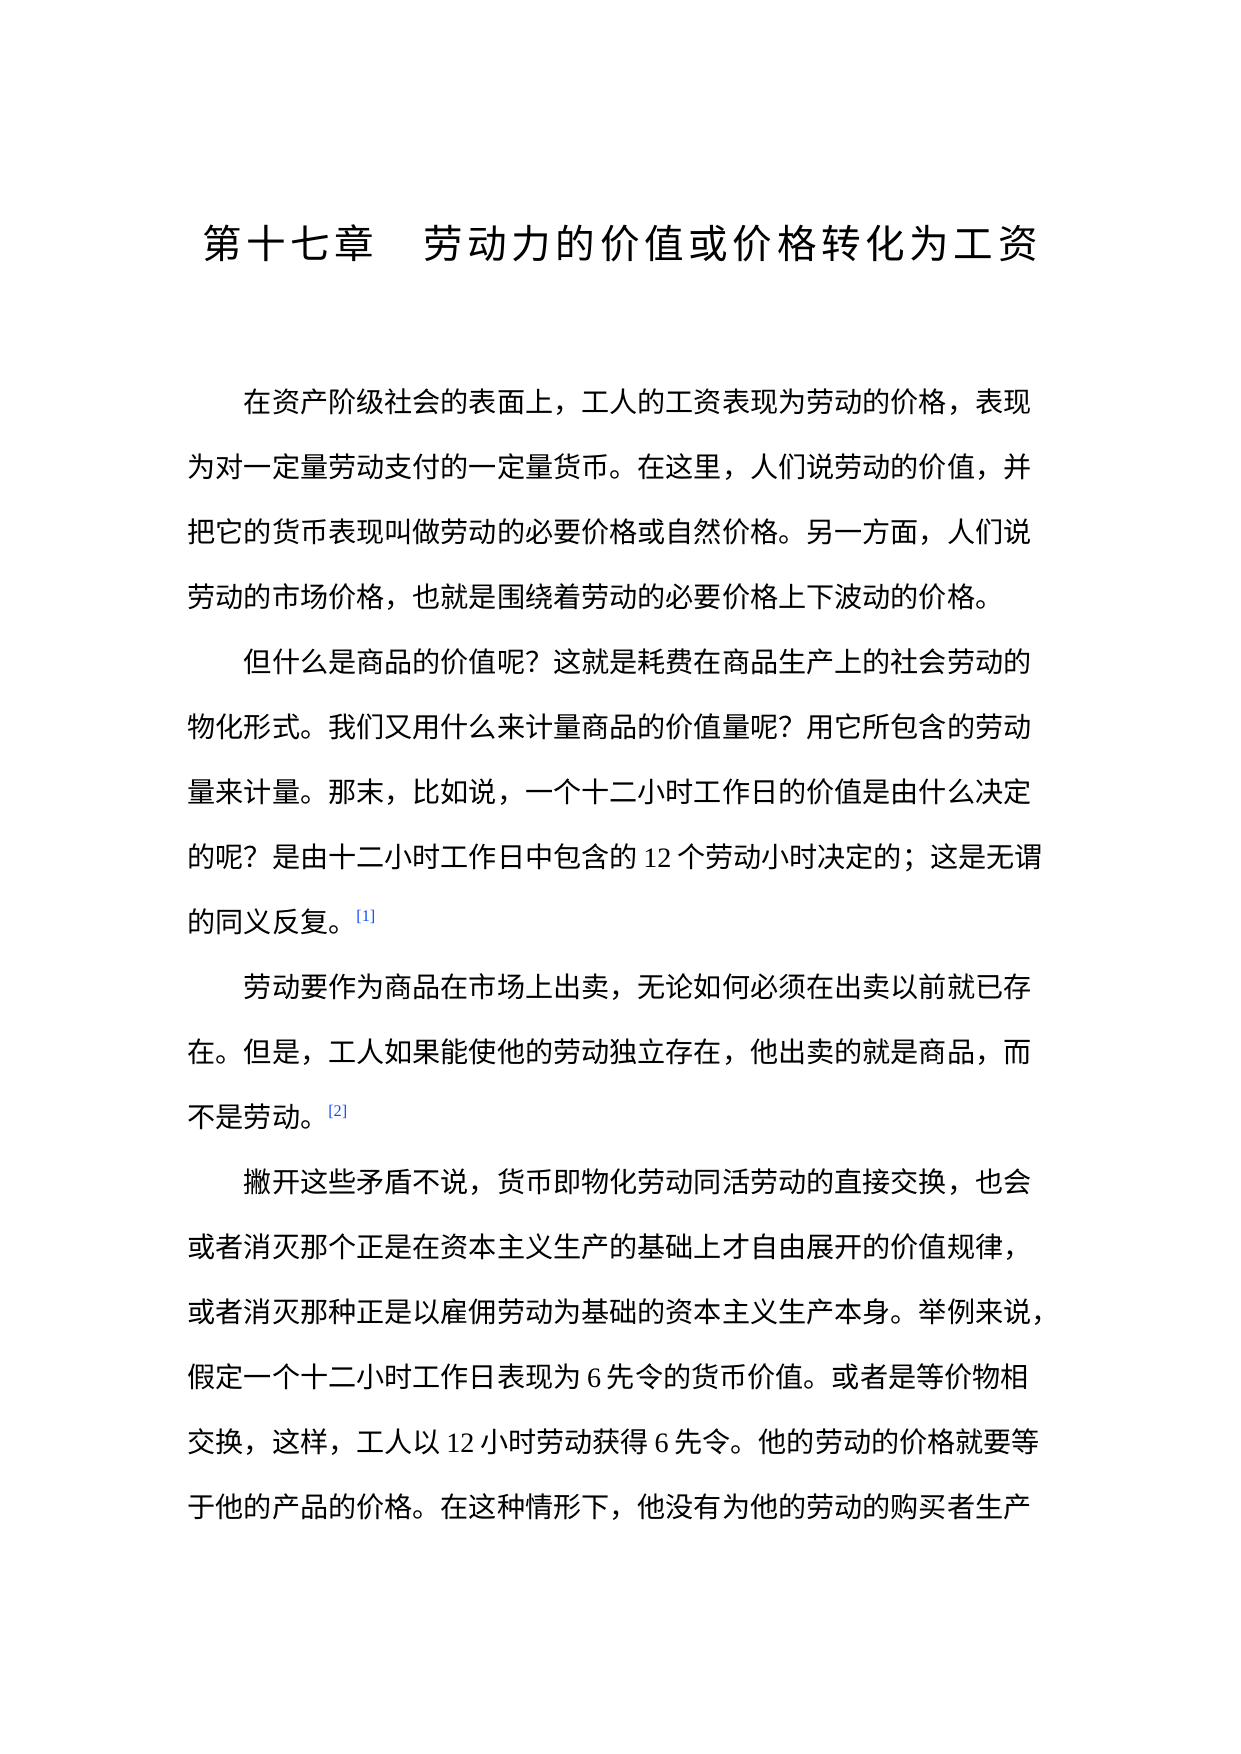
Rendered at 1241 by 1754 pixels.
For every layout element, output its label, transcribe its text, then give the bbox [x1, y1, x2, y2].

text 第十七章 劳动力的价值或价格转化为工资 [187, 209, 1053, 274]
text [187, 303, 1053, 1538]
